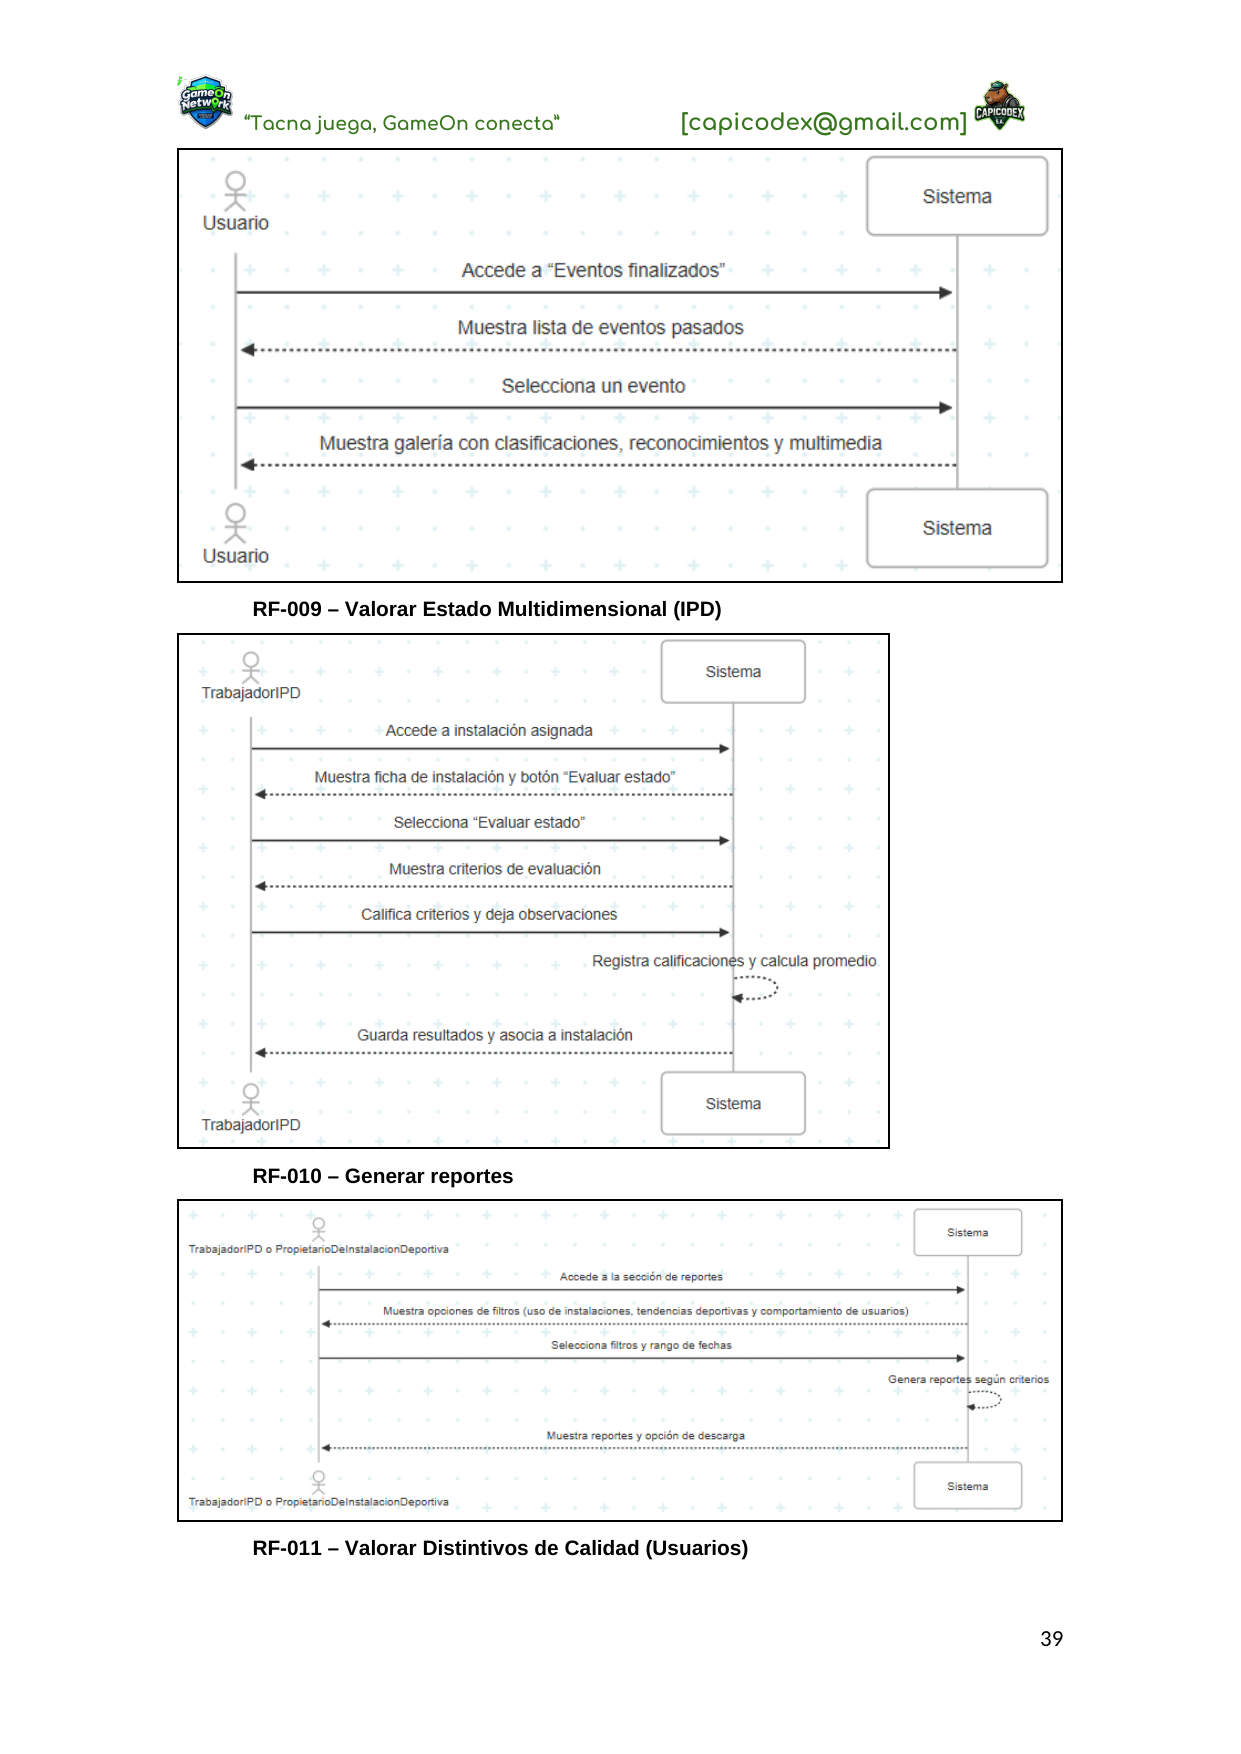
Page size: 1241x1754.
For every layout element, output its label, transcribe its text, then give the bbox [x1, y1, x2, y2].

text RF-011 – Valorar Distintivos de Calidad (Usuarios) [252, 1536, 1063, 1560]
text RF-009 – Valorar Estado Multidimensional (IPD) [252, 597, 1063, 621]
picture [179, 150, 1061, 581]
picture [177, 73, 234, 131]
picture [974, 79, 1026, 131]
picture [179, 1201, 1061, 1520]
picture [179, 635, 888, 1147]
text RF-010 – Generar reportes [252, 1163, 1063, 1187]
